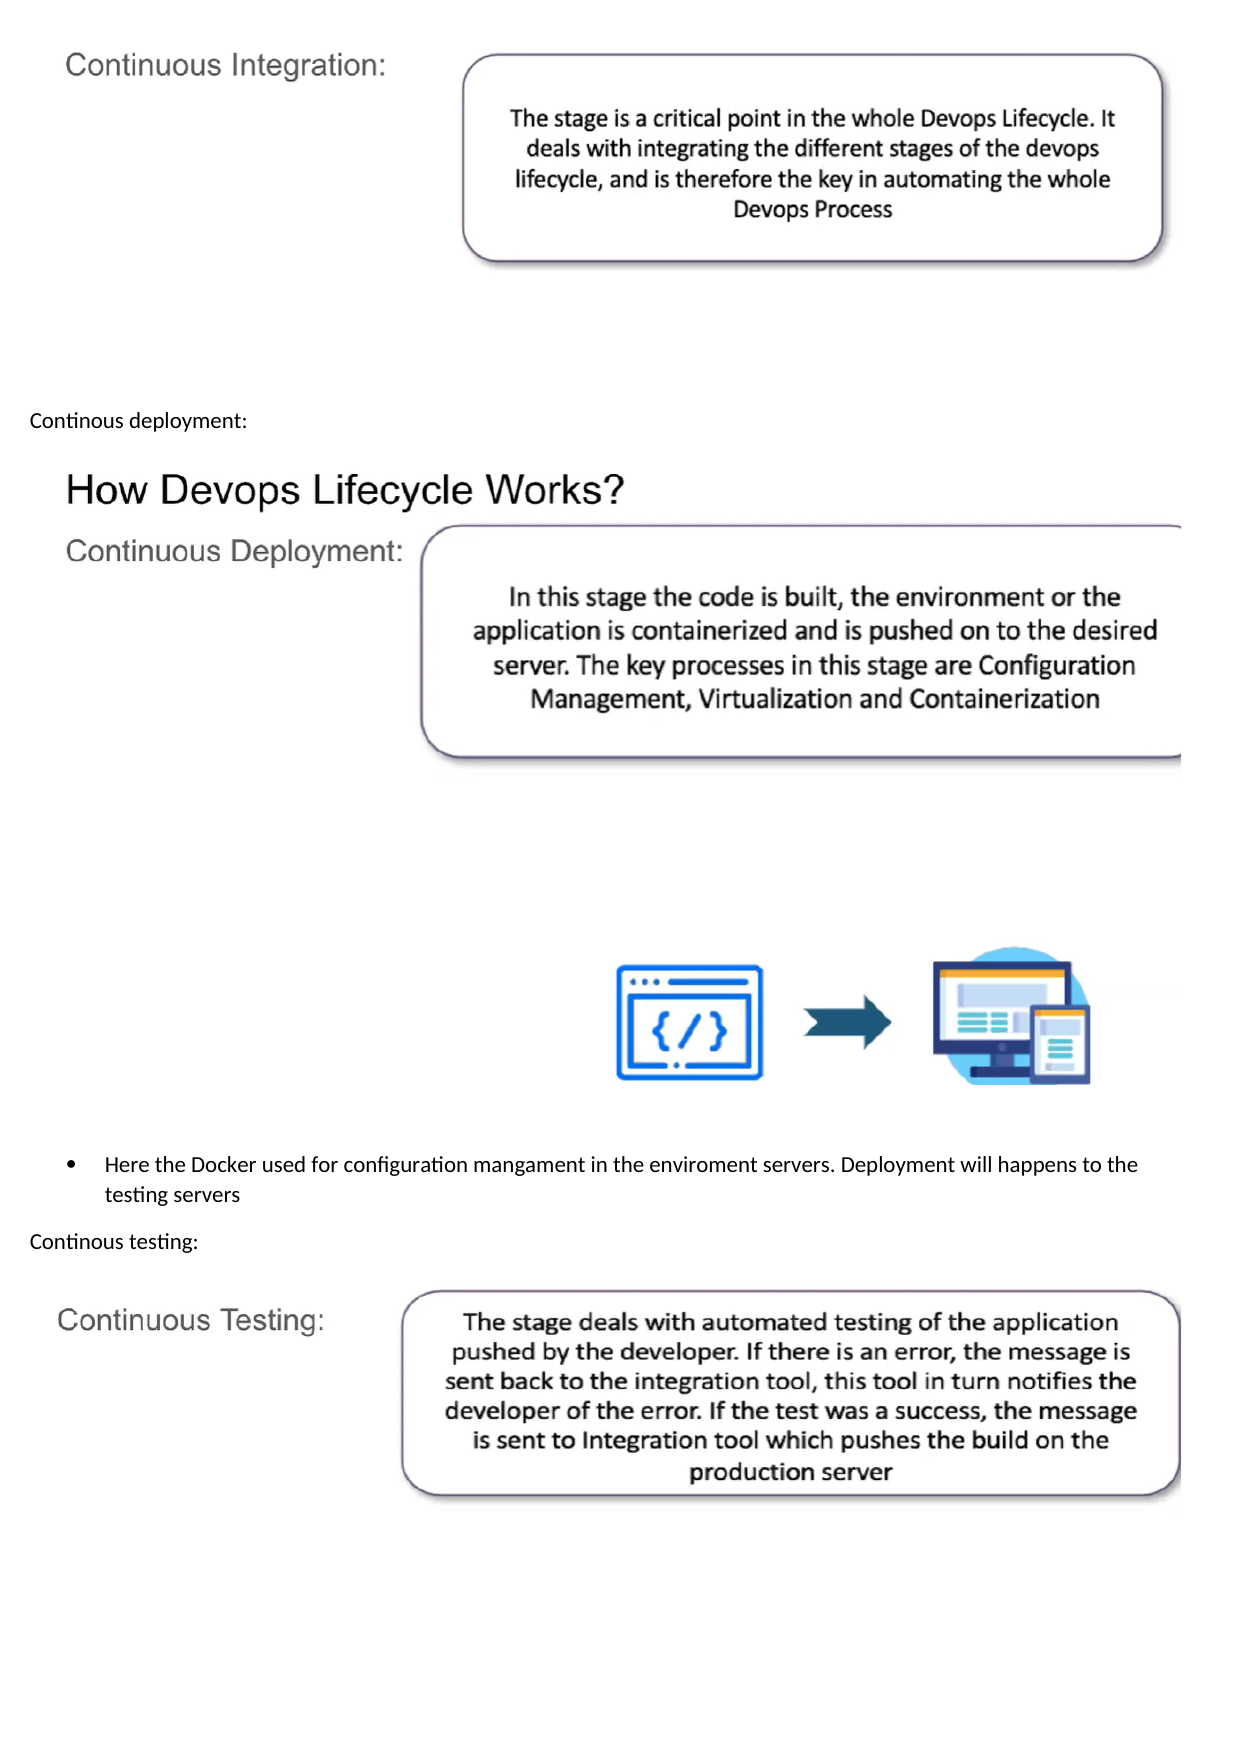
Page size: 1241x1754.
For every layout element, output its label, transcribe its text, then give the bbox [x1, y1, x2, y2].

picture [29, 29, 1182, 294]
text Continous deployment: [29, 406, 1181, 434]
text Continous testing: [29, 1227, 1181, 1255]
picture [29, 452, 1182, 1085]
list Here the Docker used for configuration mangament in the enviroment servers. Deployment will happens to the testing servers [67, 1150, 1181, 1208]
picture [29, 1274, 1182, 1550]
